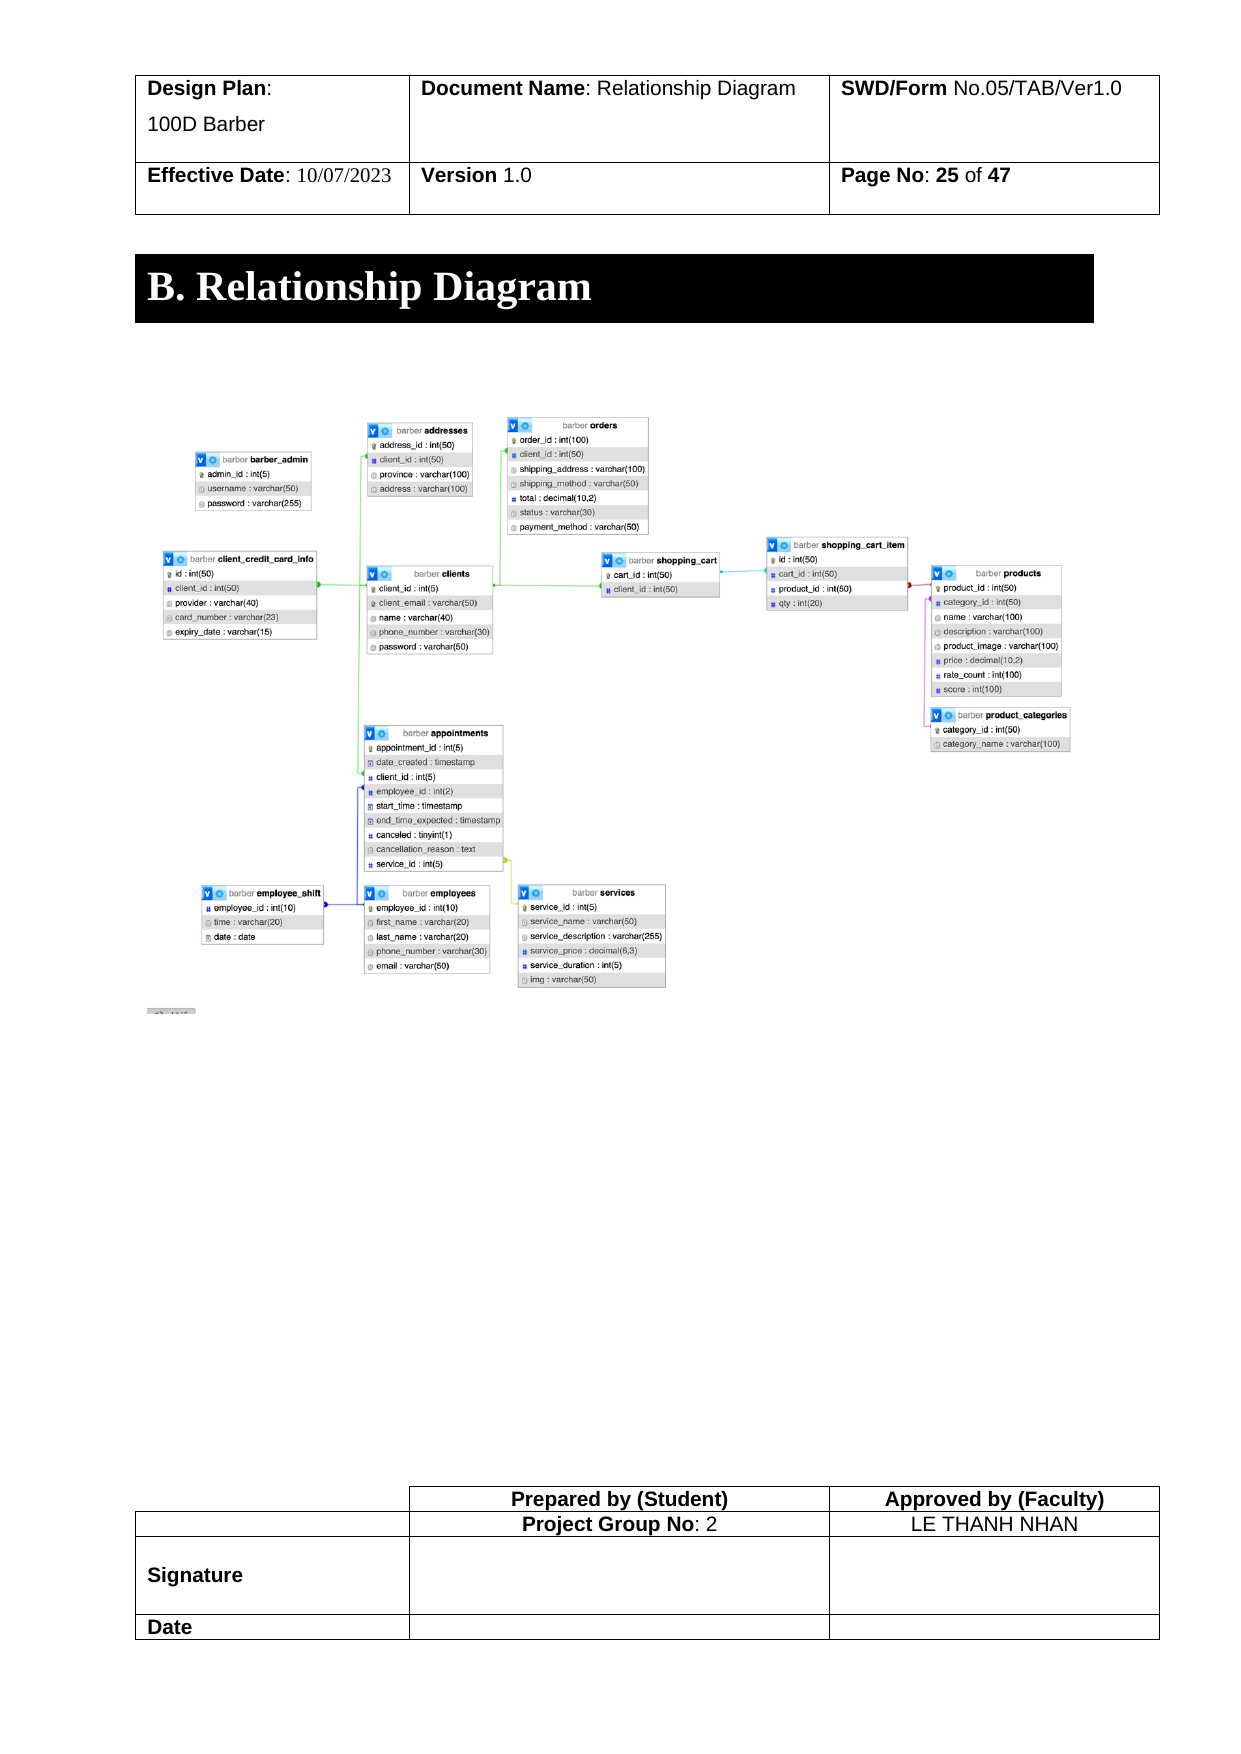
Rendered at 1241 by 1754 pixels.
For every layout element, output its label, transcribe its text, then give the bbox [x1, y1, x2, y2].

table_header B. Relationship Diagram [136, 255, 1093, 322]
picture [147, 375, 1094, 1014]
